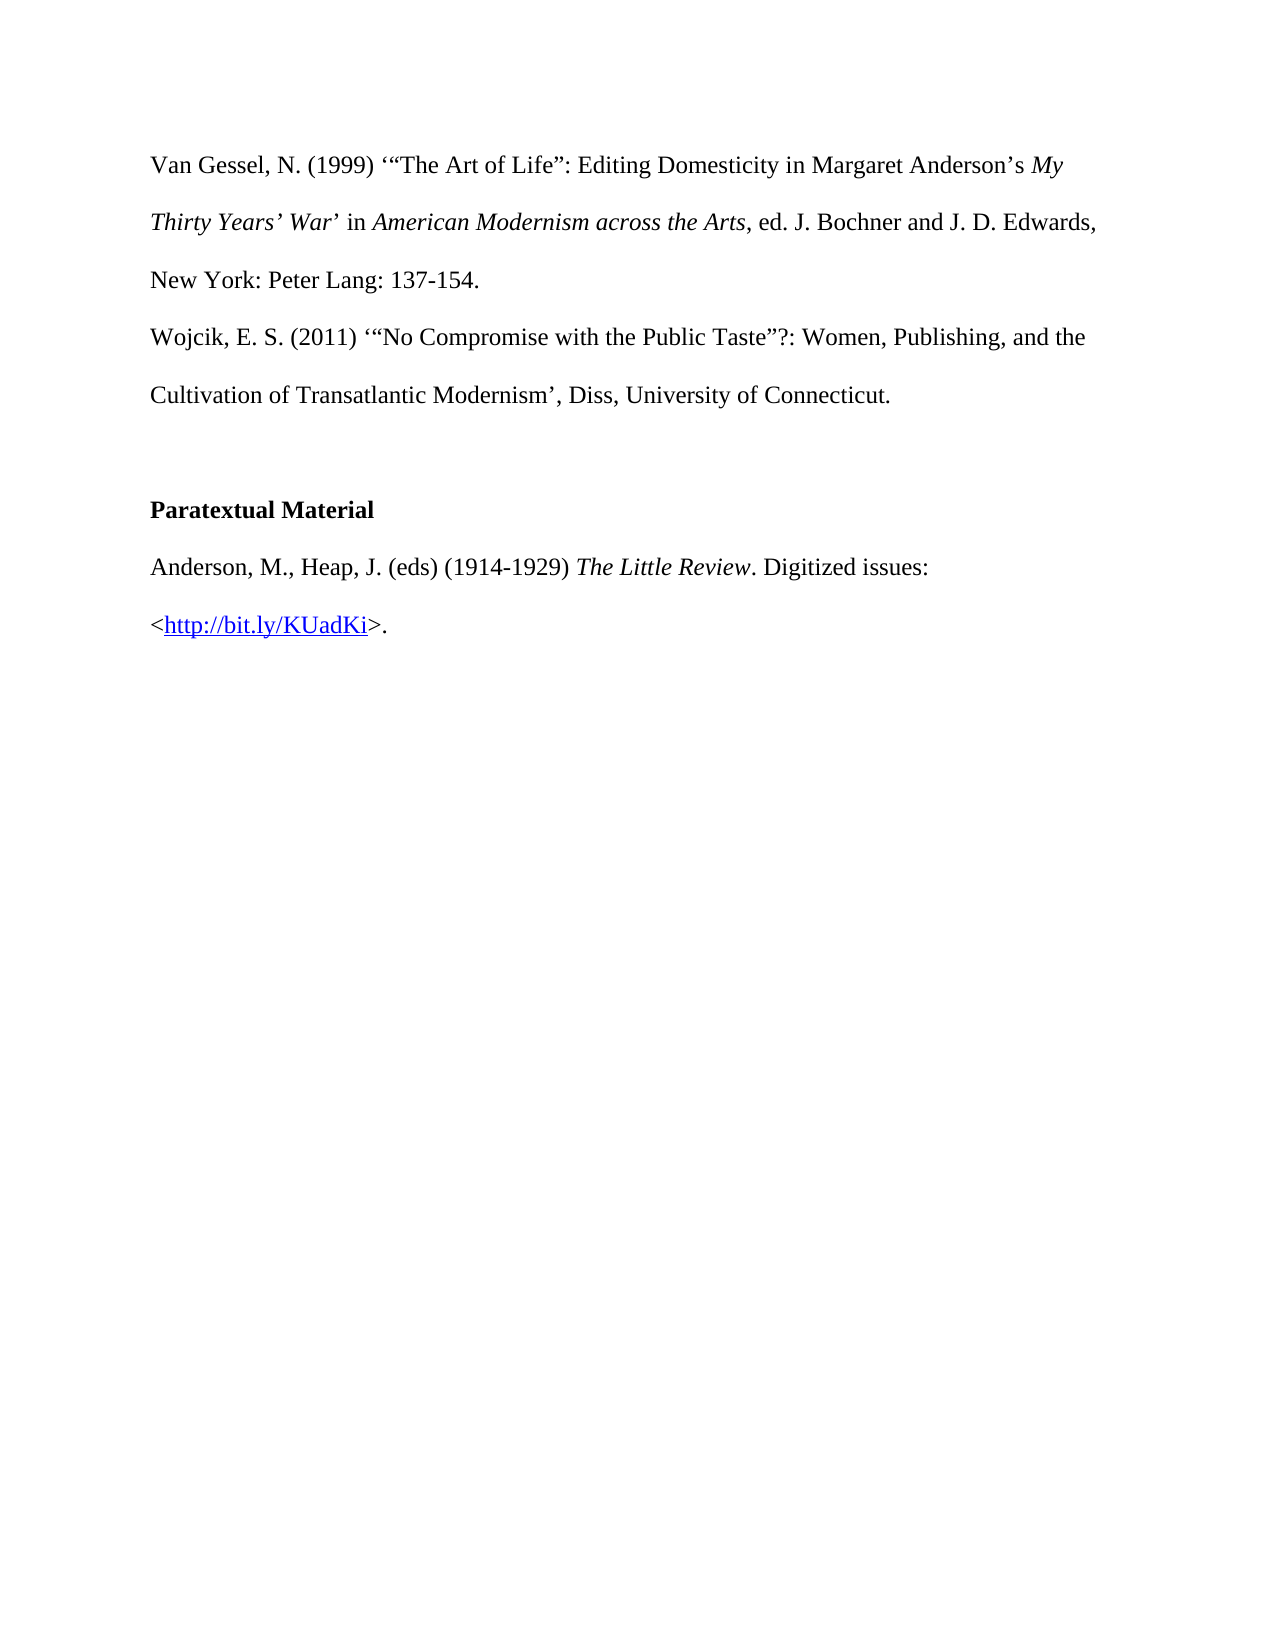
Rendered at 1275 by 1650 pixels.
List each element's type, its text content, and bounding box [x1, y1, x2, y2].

text Wojcik, E. S. (2011) ‘“No Compromise with the Public Taste”?: Women, Publishing, and the Cultivation of Transatlantic Modernism’, Diss, University of Connecticut. [150, 322, 1125, 409]
text Paratextual Material [150, 495, 1125, 524]
text Van Gessel, N. (1999) ‘“The Art of Life”: Editing Domesticity in Margaret Anderson’s My Thirty Years’ War’ in American Modernism across the Arts, ed. J. Bochner and J. D. Edwards, New York: Peter Lang: 137-154. [150, 150, 1125, 294]
text Anderson, M., Heap, J. (eds) (1914-1929) The Little Review. Digitized issues: <http://bit.ly/KUadKi>. [150, 552, 1125, 639]
